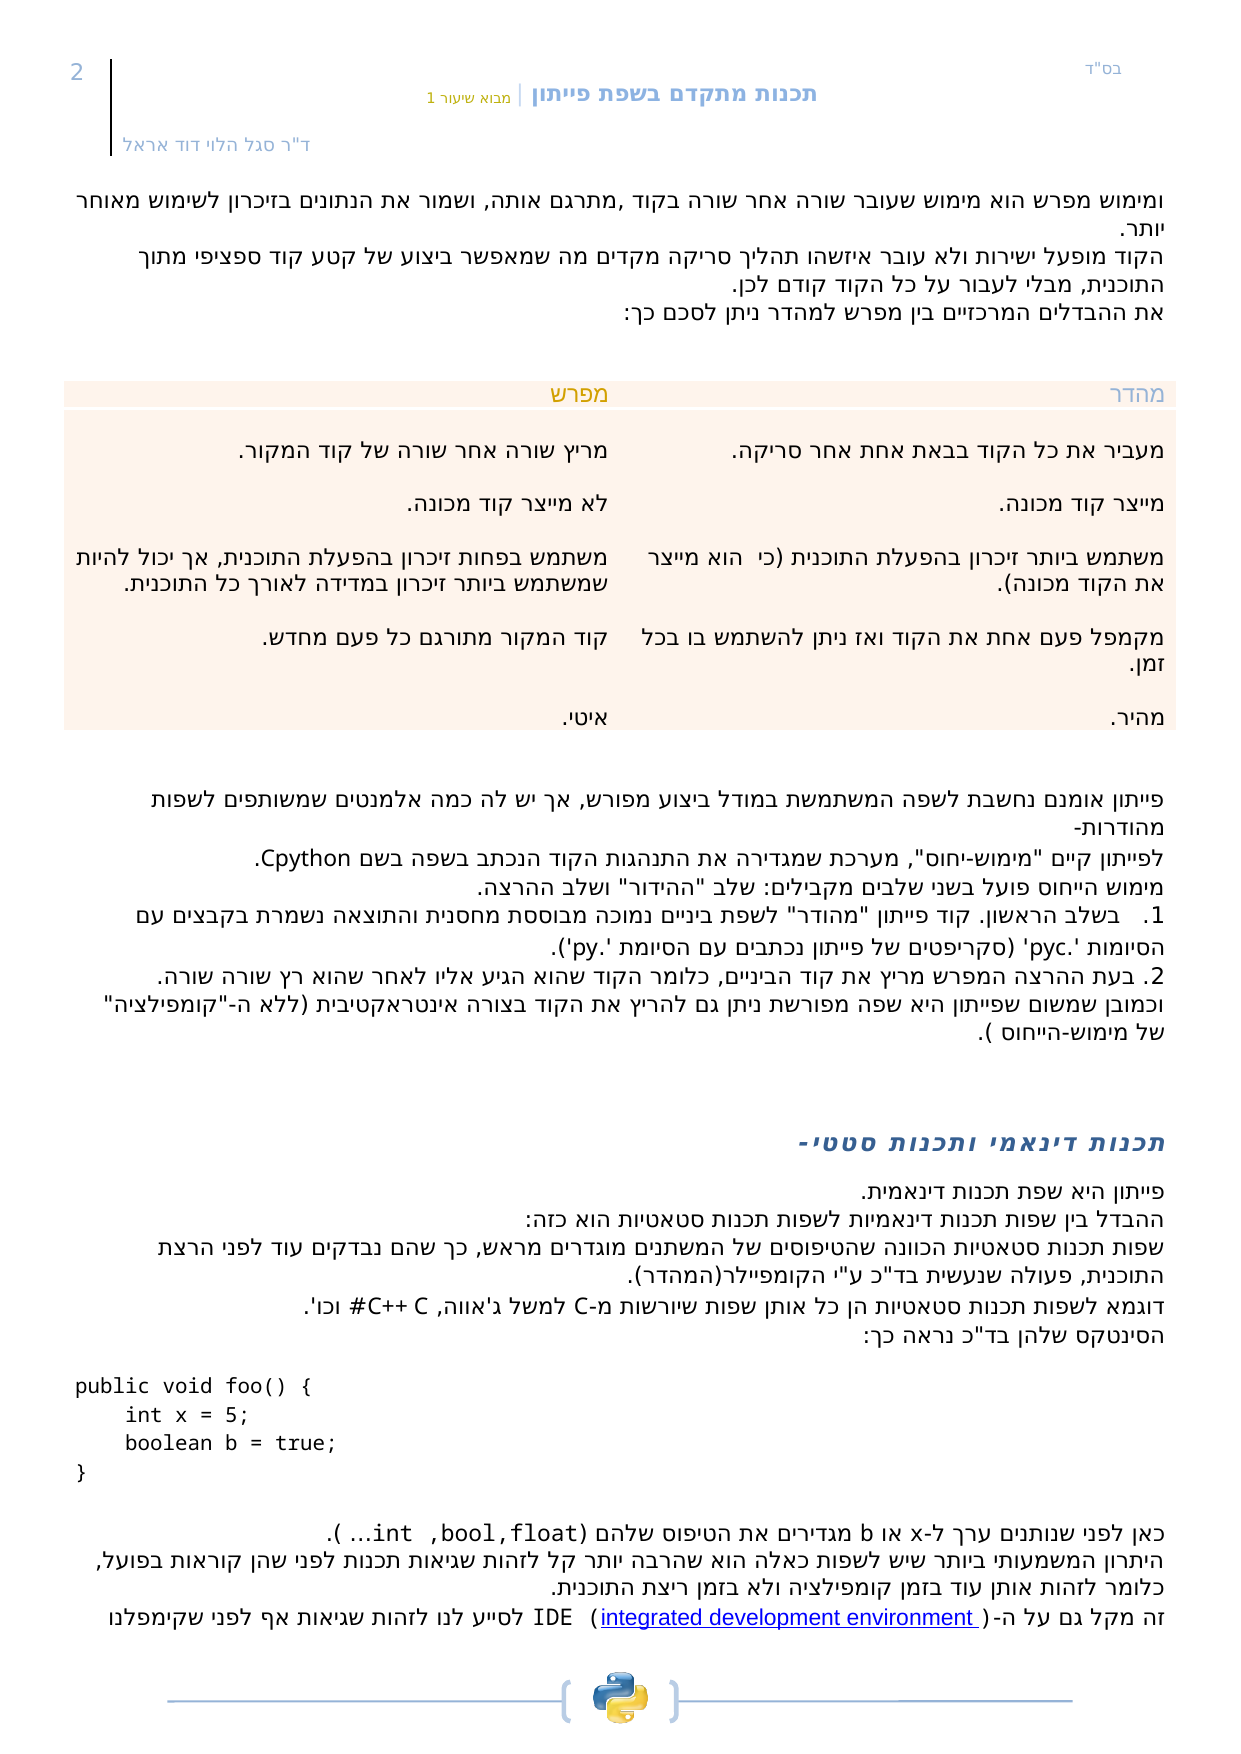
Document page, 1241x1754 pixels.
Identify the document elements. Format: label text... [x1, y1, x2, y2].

table_cell קוד המקור מתורגם כל פעם מחדש. [64, 597, 620, 677]
text פייתון אומנם נחשבת לשפה המשתמשת במודל ביצוע מפורש, אך יש לה כמה אלמנטים שמשותפים לשפות מהודרות- לפייתון קיים "מימוש-יחוס", מערכת שמגדירה את התנהגות הקוד הנכתב בשפה בשם Cpython. מימוש הייחוס פועל בשני שלבים מקבילים: שלב "ההידור" ושלב ההרצה. 1. בשלב הראשון. קוד פייתון "מהודר" לשפת ביניים נמוכה מבוססת מחסנית והתוצאה נשמרת בקבצים עם הסיומות '.pyc' (סקריפטים של פייתון נכתבים עם הסיומת '.py'). 2. בעת ההרצה המפרש מריץ את קוד הביניים, כלומר הקוד שהוא הגיע אליו לאחר שהוא רץ שורה שורה. וכמובן שמשום שפייתון היא שפה מפורשת ניתן גם להריץ את הקוד בצורה אינטראקטיבית (ללא ה-"קומפילציה" של מימוש-הייחוס ). [75, 730, 1165, 1106]
table_cell מריץ שורה אחר שורה של קוד המקור. [64, 410, 620, 464]
table_cell משתמש ביותר זיכרון בהפעלת התוכנית (כי הוא מייצר את הקוד מכונה). [620, 517, 1176, 597]
table_header מפרש [64, 381, 620, 407]
subtitle תכנות דינאמי ותכנות סטטי- [75, 1128, 1165, 1158]
table_cell מעביר את כל הקוד בבאת אחת אחר סריקה. [620, 410, 1176, 464]
text פייתון היא שפת תכנות דינאמית. ההבדל בין שפות תכנות דינאמיות לשפות תכנות סטאטיות הוא כזה: שפות תכנות סטאטיות הכוונה שהטיפוסים של המשתנים מוגדרים מראש, כך שהם נבדקים עוד לפני הרצת התוכנית, פעולה שנעשית בד"כ ע"י הקומפיילר(המהדר). דוגמא לשפות תכנות סטאטיות הן כל אותן שפות שיורשות מ-C למשל ג'אווה, C++ C# וכו'. הסינטקס שלהן בד"כ נראה כך: [75, 1178, 1165, 1349]
text boolean b = true; [75, 1428, 1165, 1457]
table_cell לא מייצר קוד מכונה. [64, 464, 620, 517]
text int x = 5; [75, 1400, 1165, 1428]
picture [585, 1661, 655, 1744]
table_cell משתמש בפחות זיכרון בהפעלת התוכנית, אך יכול להיות שמשתמש ביותר זיכרון במדידה לאורך כל התוכנית. [64, 517, 620, 597]
table_cell מקמפל פעם אחת את הקוד ואז ניתן להשתמש בו בכל זמן. [620, 597, 1176, 677]
table_cell איטי. [64, 677, 620, 730]
table_header מהדר [620, 381, 1176, 407]
text public void foo() { [75, 1371, 1165, 1400]
table_cell מהיר. [620, 677, 1176, 730]
table_cell מייצר קוד מכונה. [620, 464, 1176, 517]
text } [75, 1457, 1165, 1485]
